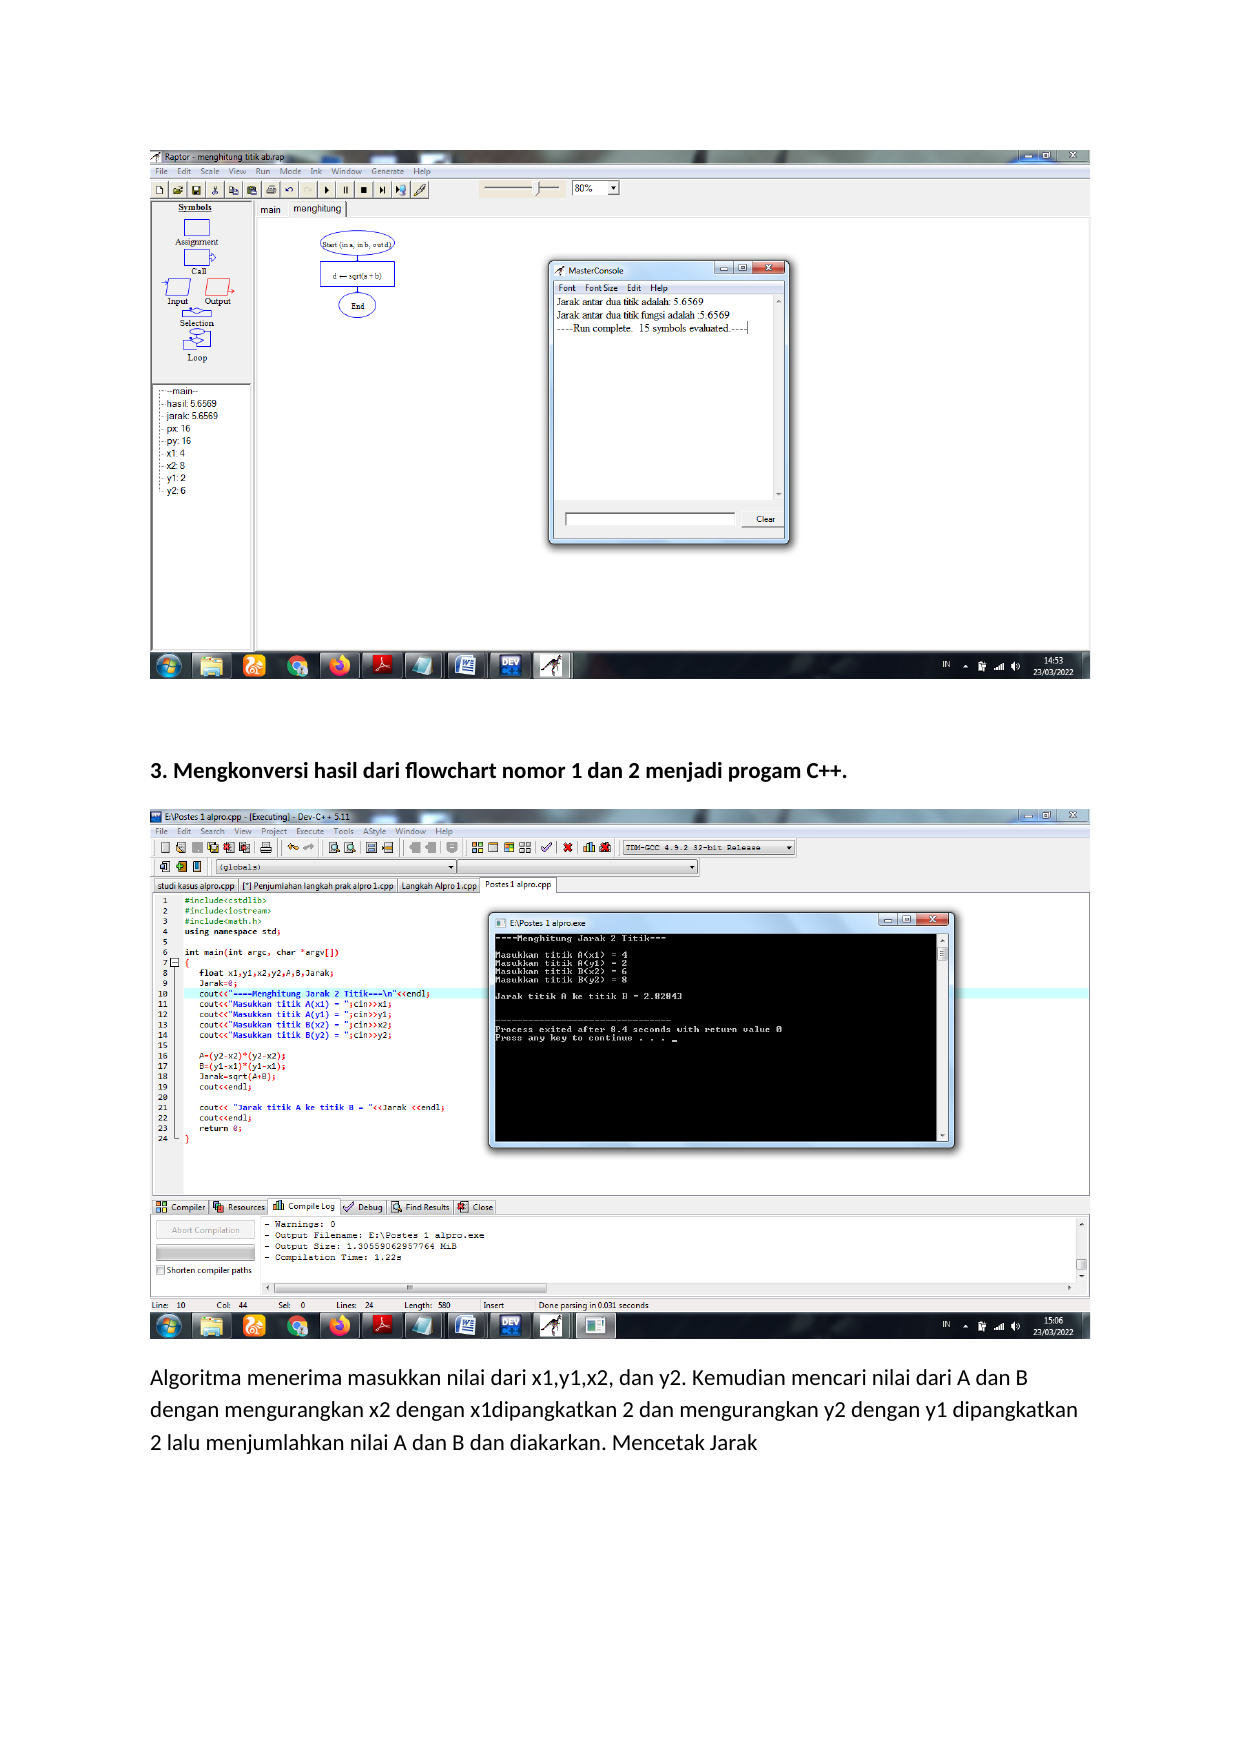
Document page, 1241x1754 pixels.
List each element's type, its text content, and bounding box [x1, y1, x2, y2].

picture [150, 150, 1091, 679]
text Algoritma menerima masukkan nilai dari x1,y1,x2, dan y2. Kemudian mencari nilai dari A dan B dengan mengurangkan x2 dengan x1dipangkatkan 2 dan mengurangkan y2 dengan y1 dipangkatkan 2 lalu menjumlahkan nilai A dan B dan diakarkan. Mencetak Jarak [150, 1363, 1090, 1456]
picture [150, 809, 1091, 1339]
text 3. Mengkonversi hasil dari flowchart nomor 1 dan 2 menjadi progam C++. [150, 757, 1090, 785]
